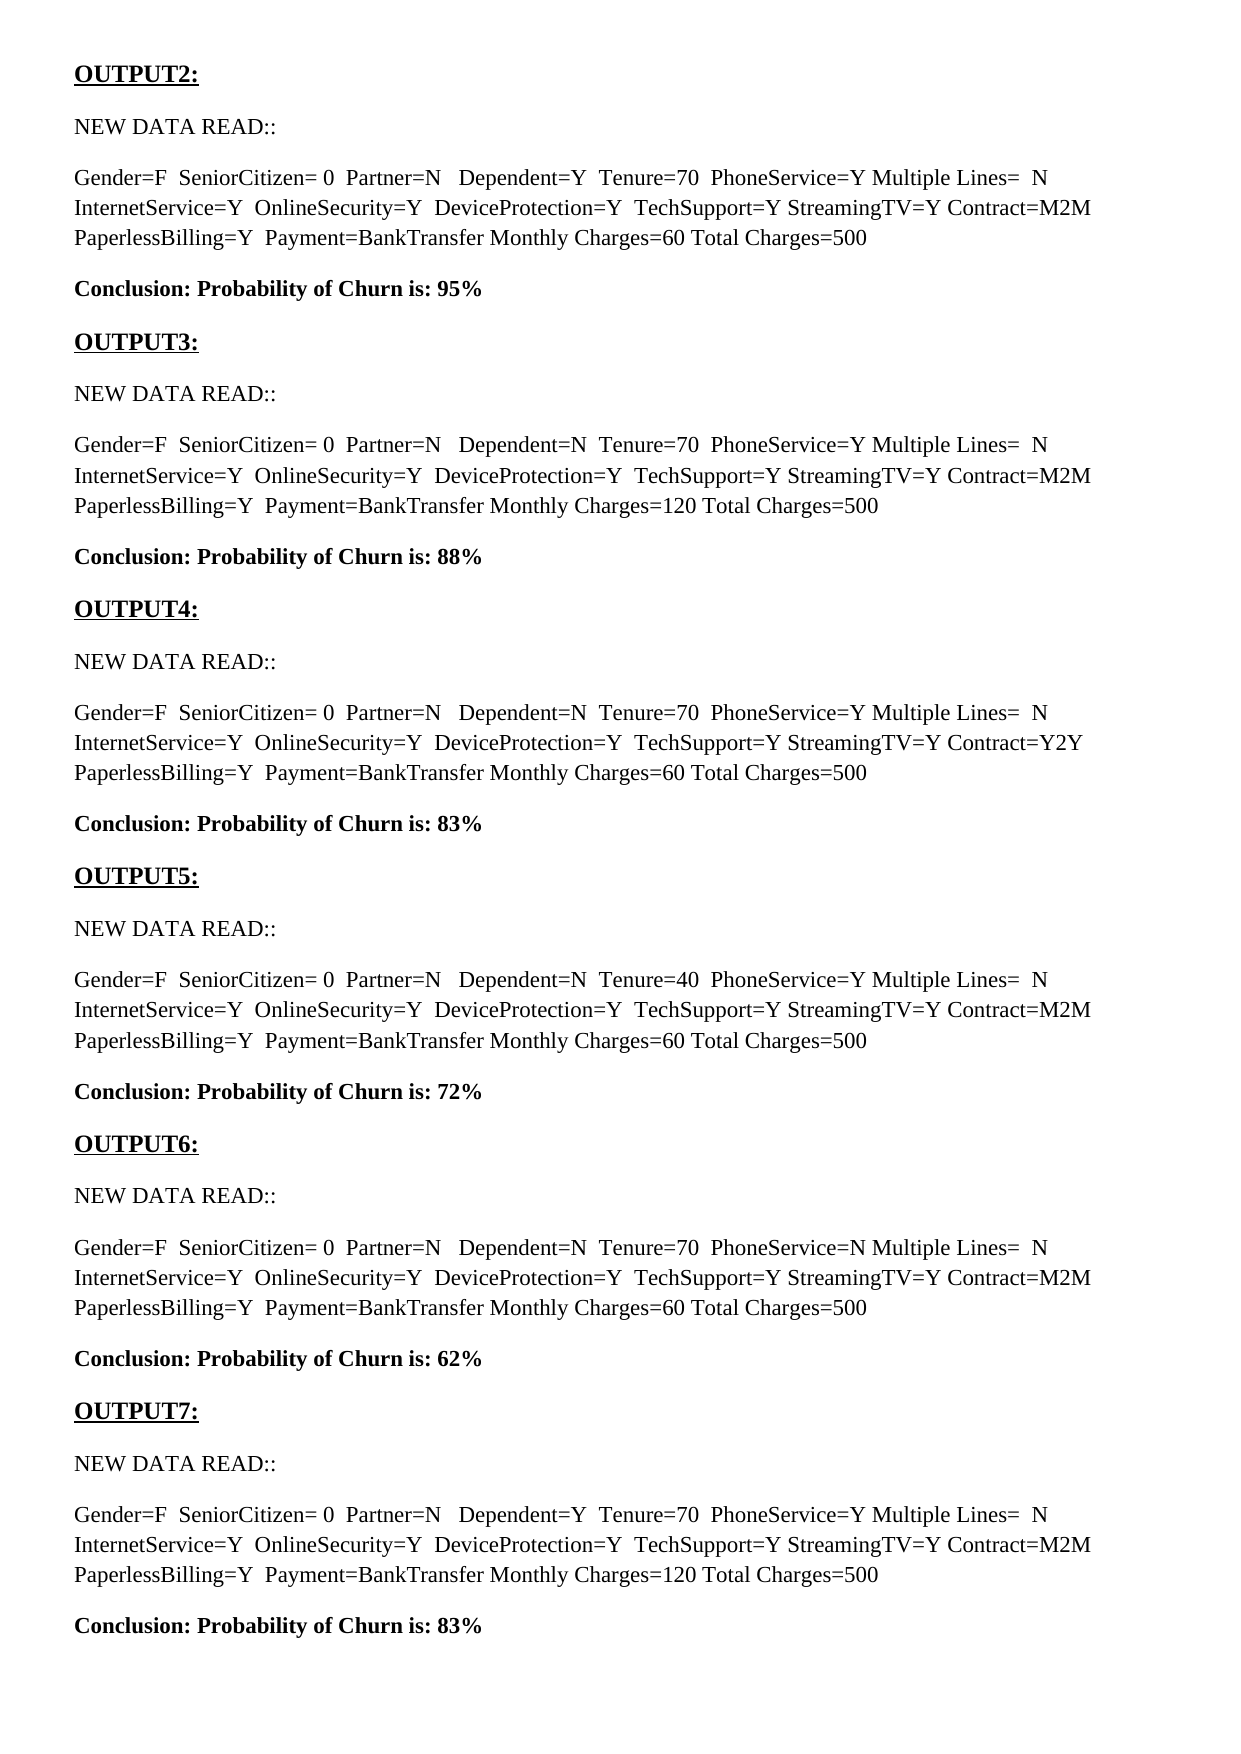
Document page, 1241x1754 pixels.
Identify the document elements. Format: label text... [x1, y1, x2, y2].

text Gender=F SeniorCitizen= 0 Partner=N Dependent=N Tenure=70 PhoneService=Y Multiple Lines= N InternetService=Y OnlineSecurity=Y DeviceProtection=Y TechSupport=Y StreamingTV=Y Contract=M2M PaperlessBilling=Y Payment=BankTransfer Monthly Charges=120 Total Charges=500 [74, 431, 1167, 518]
text Gender=F SeniorCitizen= 0 Partner=N Dependent=N Tenure=70 PhoneService=Y Multiple Lines= N InternetService=Y OnlineSecurity=Y DeviceProtection=Y TechSupport=Y StreamingTV=Y Contract=Y2Y PaperlessBilling=Y Payment=BankTransfer Monthly Charges=60 Total Charges=500 [74, 699, 1167, 786]
text Gender=F SeniorCitizen= 0 Partner=N Dependent=Y Tenure=70 PhoneService=Y Multiple Lines= N InternetService=Y OnlineSecurity=Y DeviceProtection=Y TechSupport=Y StreamingTV=Y Contract=M2M PaperlessBilling=Y Payment=BankTransfer Monthly Charges=120 Total Charges=500 [74, 1501, 1167, 1588]
text Conclusion: Probability of Churn is: 83% [74, 1612, 1167, 1639]
text Gender=F SeniorCitizen= 0 Partner=N Dependent=Y Tenure=70 PhoneService=Y Multiple Lines= N InternetService=Y OnlineSecurity=Y DeviceProtection=Y TechSupport=Y StreamingTV=Y Contract=M2M PaperlessBilling=Y Payment=BankTransfer Monthly Charges=60 Total Charges=500 [74, 164, 1167, 251]
text Conclusion: Probability of Churn is: 72% [74, 1078, 1167, 1104]
text OUTPUT5: [74, 861, 1167, 890]
text NEW DATA READ:: [74, 648, 1167, 674]
text OUTPUT4: [74, 594, 1167, 623]
text Conclusion: Probability of Churn is: 88% [74, 543, 1167, 569]
text OUTPUT2: [74, 59, 1167, 88]
text OUTPUT7: [74, 1396, 1167, 1425]
text NEW DATA READ:: [74, 1450, 1167, 1476]
text Conclusion: Probability of Churn is: 83% [74, 810, 1167, 837]
text OUTPUT6: [74, 1129, 1167, 1157]
text NEW DATA READ:: [74, 113, 1167, 139]
text NEW DATA READ:: [74, 915, 1167, 942]
text Conclusion: Probability of Churn is: 95% [74, 276, 1167, 302]
text Conclusion: Probability of Churn is: 62% [74, 1345, 1167, 1371]
text NEW DATA READ:: [74, 380, 1167, 407]
text OUTPUT3: [74, 327, 1167, 355]
text NEW DATA READ:: [74, 1183, 1167, 1209]
text Gender=F SeniorCitizen= 0 Partner=N Dependent=N Tenure=40 PhoneService=Y Multiple Lines= N InternetService=Y OnlineSecurity=Y DeviceProtection=Y TechSupport=Y StreamingTV=Y Contract=M2M PaperlessBilling=Y Payment=BankTransfer Monthly Charges=60 Total Charges=500 [74, 966, 1167, 1053]
text Gender=F SeniorCitizen= 0 Partner=N Dependent=N Tenure=70 PhoneService=N Multiple Lines= N InternetService=Y OnlineSecurity=Y DeviceProtection=Y TechSupport=Y StreamingTV=Y Contract=M2M PaperlessBilling=Y Payment=BankTransfer Monthly Charges=60 Total Charges=500 [74, 1234, 1167, 1320]
